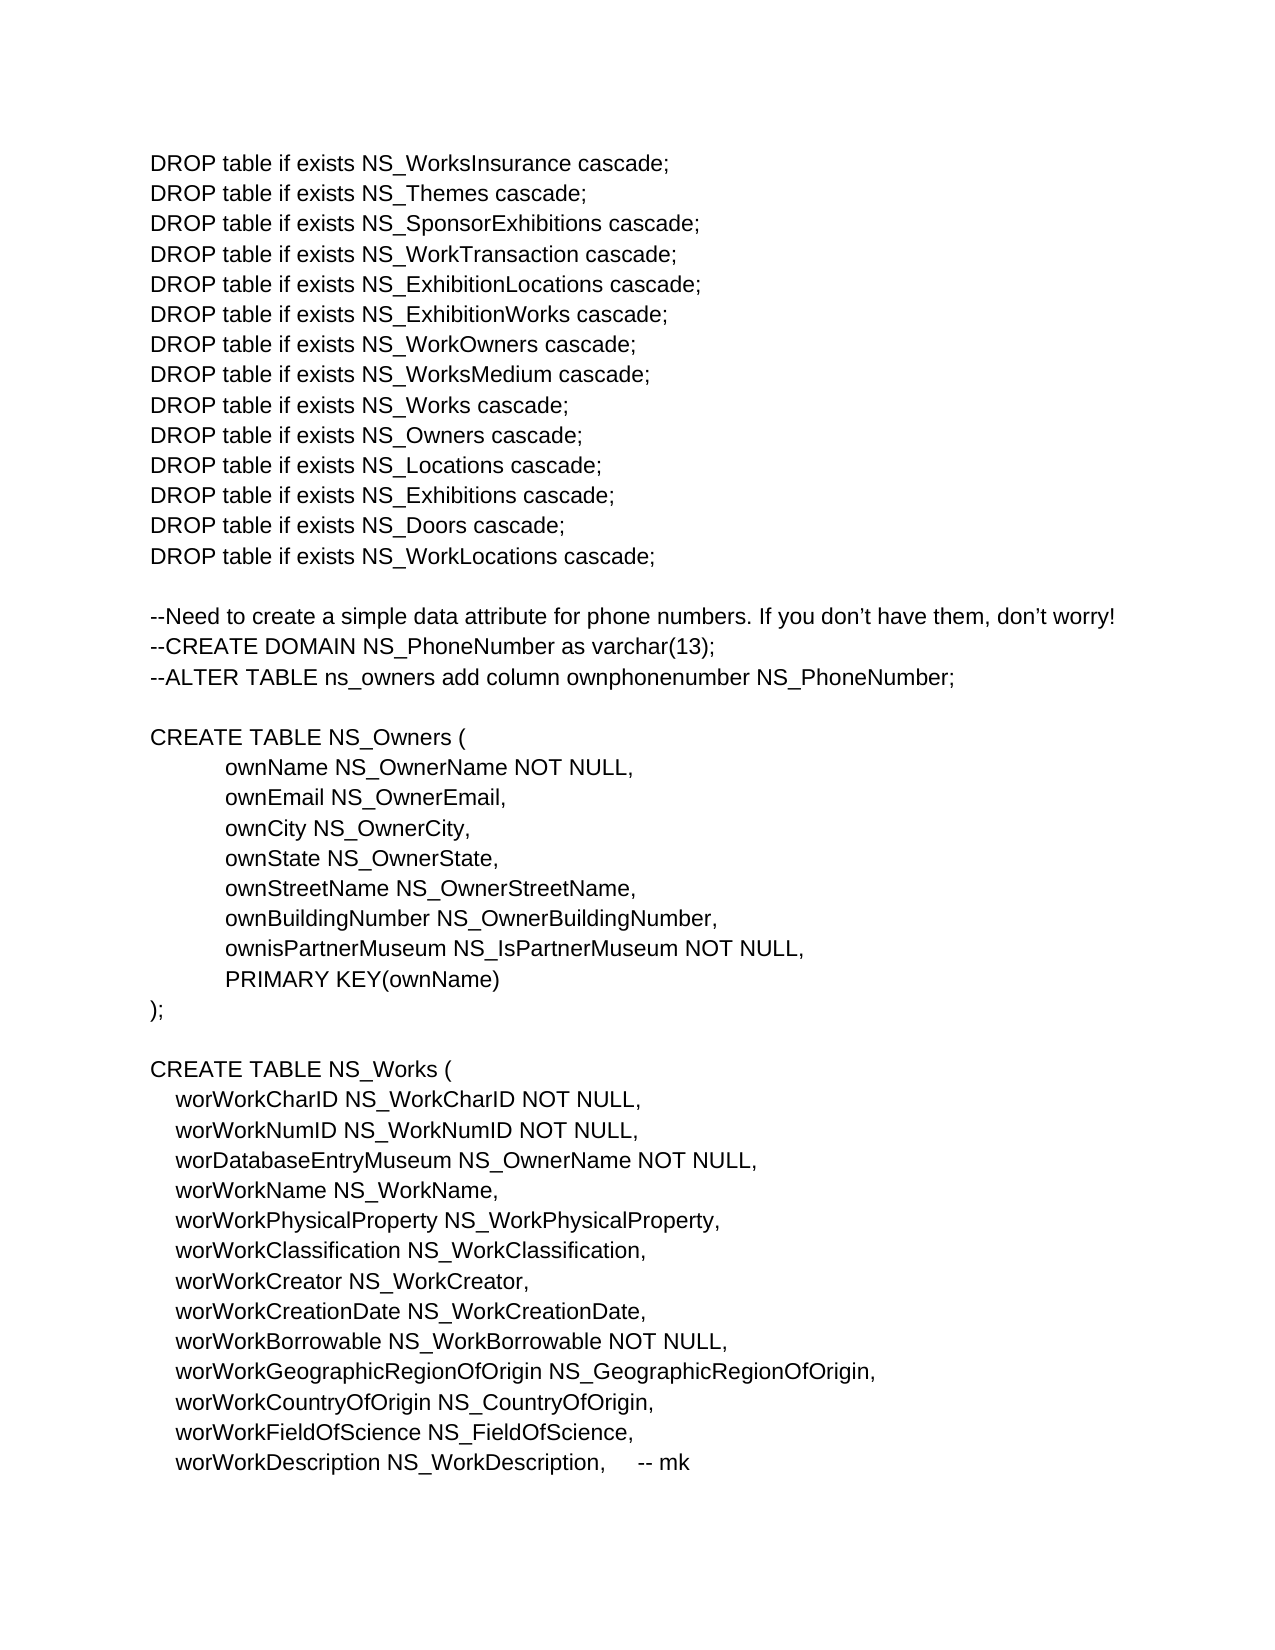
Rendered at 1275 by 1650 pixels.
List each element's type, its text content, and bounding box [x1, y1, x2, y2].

text worWorkNumID NS_WorkNumID NOT NULL, [150, 1117, 1125, 1143]
text ownState NS_OwnerState, [150, 845, 1125, 871]
text worWorkFieldOfScience NS_FieldOfScience, [150, 1419, 1125, 1445]
text worWorkDescription NS_WorkDescription, -- mk [150, 1449, 1125, 1475]
text DROP table if exists NS_Doors cascade; [150, 512, 1125, 539]
text DROP table if exists NS_ExhibitionLocations cascade; [150, 271, 1125, 297]
text CREATE TABLE NS_Works ( [150, 1056, 1125, 1083]
text PRIMARY KEY(ownName) [150, 966, 1125, 992]
text DROP table if exists NS_Owners cascade; [150, 422, 1125, 448]
text DROP table if exists NS_WorkTransaction cascade; [150, 241, 1125, 267]
text worWorkGeographicRegionOfOrigin NS_GeographicRegionOfOrigin, [150, 1358, 1125, 1385]
text ownCity NS_OwnerCity, [150, 814, 1125, 841]
text --CREATE DOMAIN NS_PhoneNumber as varchar(13); [150, 633, 1125, 660]
text worWorkPhysicalProperty NS_WorkPhysicalProperty, [150, 1207, 1125, 1234]
text worWorkCreationDate NS_WorkCreationDate, [150, 1298, 1125, 1324]
text CREATE TABLE NS_Owners ( [150, 724, 1125, 750]
text DROP table if exists NS_WorkOwners cascade; [150, 331, 1125, 358]
text worWorkName NS_WorkName, [150, 1177, 1125, 1203]
text --Need to create a simple data attribute for phone numbers. If you don’t have them, don’t worry! [150, 603, 1125, 629]
text ownName NS_OwnerName NOT NULL, [150, 754, 1125, 781]
text --ALTER TABLE ns_owners add column ownphonenumber NS_PhoneNumber; [150, 663, 1125, 690]
text DROP table if exists NS_ExhibitionWorks cascade; [150, 301, 1125, 327]
text worWorkCountryOfOrigin NS_CountryOfOrigin, [150, 1388, 1125, 1415]
text worWorkClassification NS_WorkClassification, [150, 1237, 1125, 1264]
text worDatabaseEntryMuseum NS_OwnerName NOT NULL, [150, 1147, 1125, 1173]
text DROP table if exists NS_Works cascade; [150, 392, 1125, 418]
text ownStreetName NS_OwnerStreetName, [150, 875, 1125, 901]
text DROP table if exists NS_SponsorExhibitions cascade; [150, 210, 1125, 237]
text DROP table if exists NS_Themes cascade; [150, 180, 1125, 207]
text ); [150, 996, 1125, 1022]
text DROP table if exists NS_WorkLocations cascade; [150, 543, 1125, 569]
text DROP table if exists NS_WorksMedium cascade; [150, 361, 1125, 388]
text DROP table if exists NS_Exhibitions cascade; [150, 482, 1125, 509]
text worWorkCharID NS_WorkCharID NOT NULL, [150, 1086, 1125, 1113]
text DROP table if exists NS_WorksInsurance cascade; [150, 150, 1125, 176]
text worWorkCreator NS_WorkCreator, [150, 1268, 1125, 1294]
text ownEmail NS_OwnerEmail, [150, 784, 1125, 811]
text DROP table if exists NS_Locations cascade; [150, 452, 1125, 478]
text ownisPartnerMuseum NS_IsPartnerMuseum NOT NULL, [150, 935, 1125, 962]
text ownBuildingNumber NS_OwnerBuildingNumber, [150, 905, 1125, 932]
text worWorkBorrowable NS_WorkBorrowable NOT NULL, [150, 1328, 1125, 1354]
